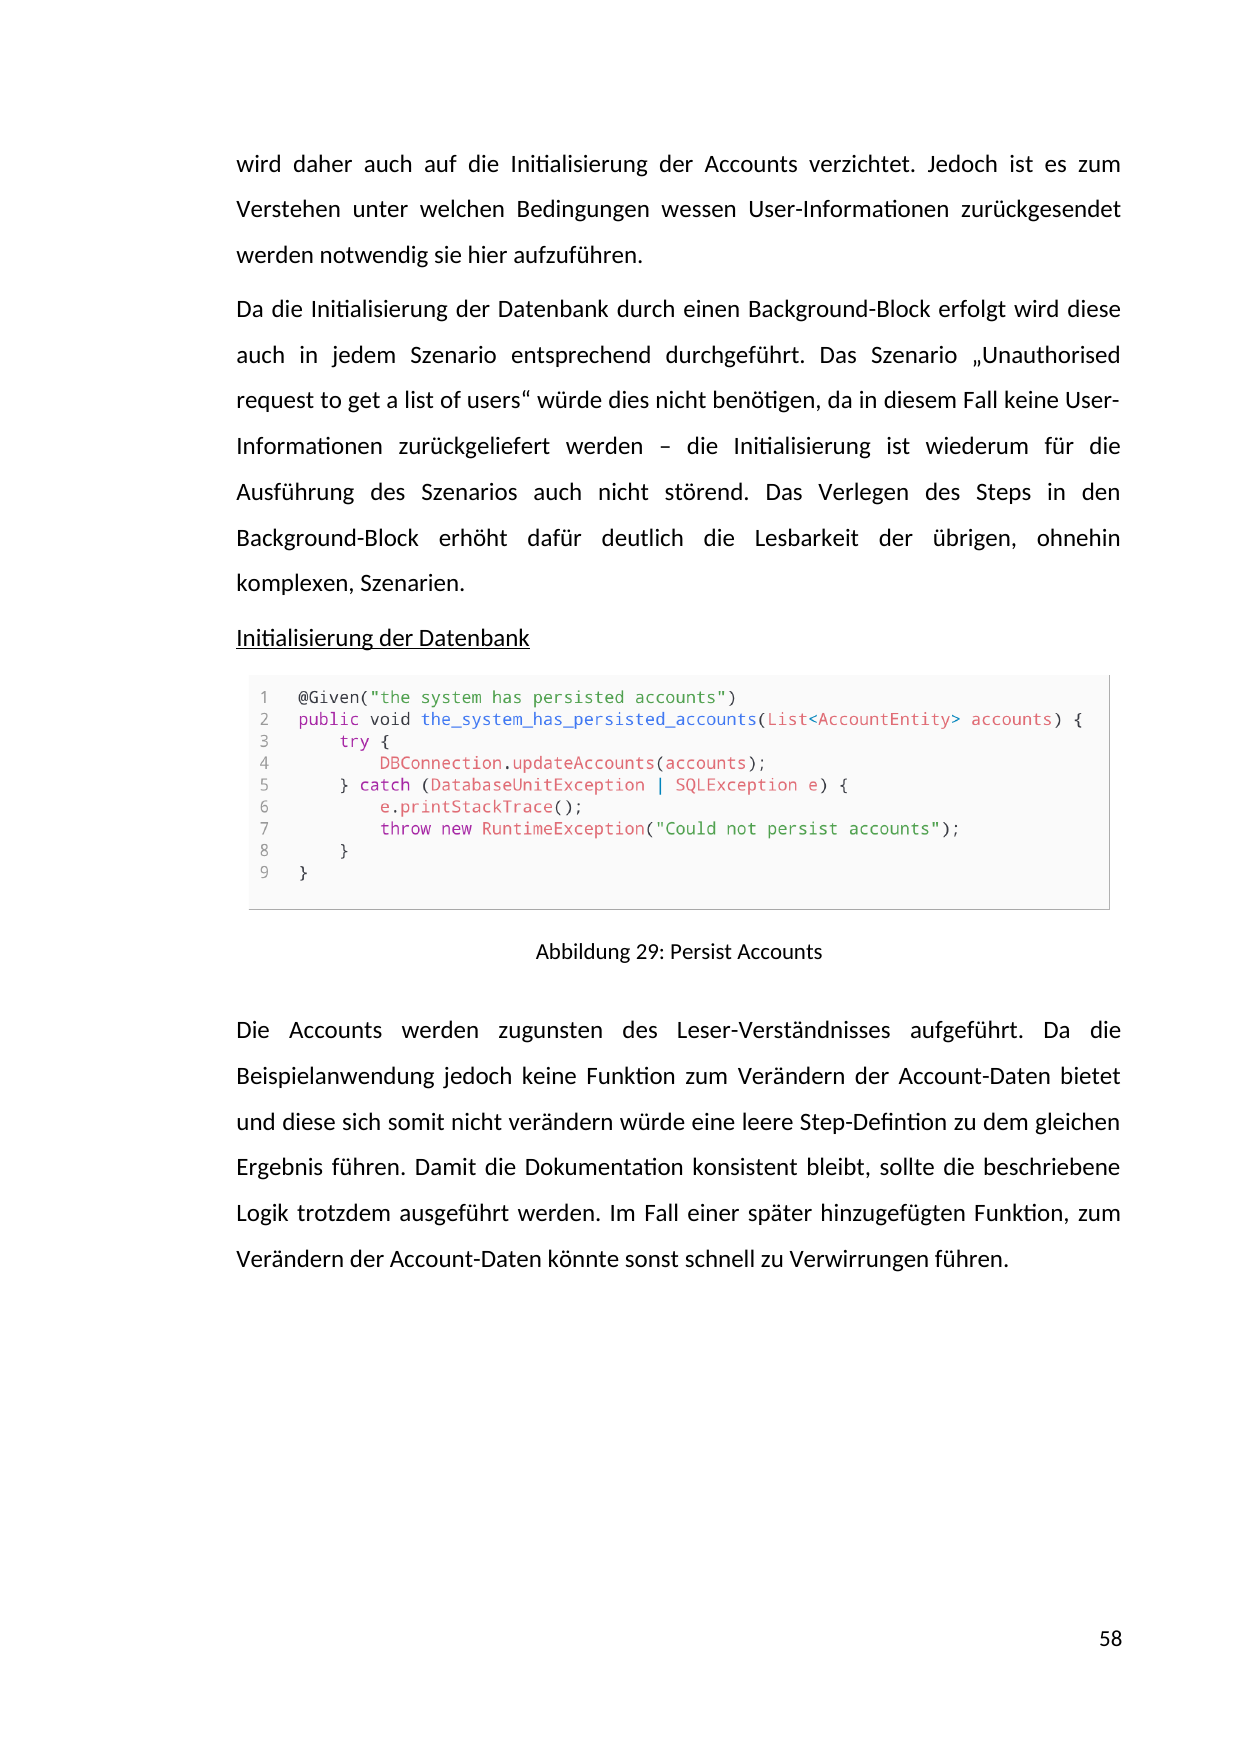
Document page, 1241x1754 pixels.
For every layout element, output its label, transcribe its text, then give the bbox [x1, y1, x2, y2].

picture [248, 675, 1110, 910]
text Da die Initialisierung der Datenbank durch einen Background-Block erfolgt wird diese auch in jedem Szenario entsprechend durchgeführt. Das Szenario „Unauthorised request to get a list of users“ würde dies nicht benötigen, da in diesem Fall keine User-Informationen zurückgeliefert werden – die Initialisierung ist wiederum für die Ausführung des Szenarios auch nicht störend. Das Verlegen des Steps in den Background-Block erhöht dafür deutlich die Lesbarkeit der übrigen, ohnehin komplexen, Szenarien. [236, 293, 1122, 598]
text Initialisierung der Datenbank [236, 622, 1122, 652]
text Die Accounts werden zugunsten des Leser-Verständnisses aufgeführt. Da die Beispielanwendung jedoch keine Funktion zum Verändern der Account-Daten bietet und diese sich somit nicht verändern würde eine leere Step-Defintion zu dem gleichen Ergebnis führen. Damit die Dokumentation konsistent bleibt, sollte die beschriebene Logik trotzdem ausgeführt werden. Im Fall einer später hinzugefügten Funktion, zum Verändern der Account-Daten könnte sonst schnell zu Verwirrungen führen. [236, 1014, 1122, 1273]
